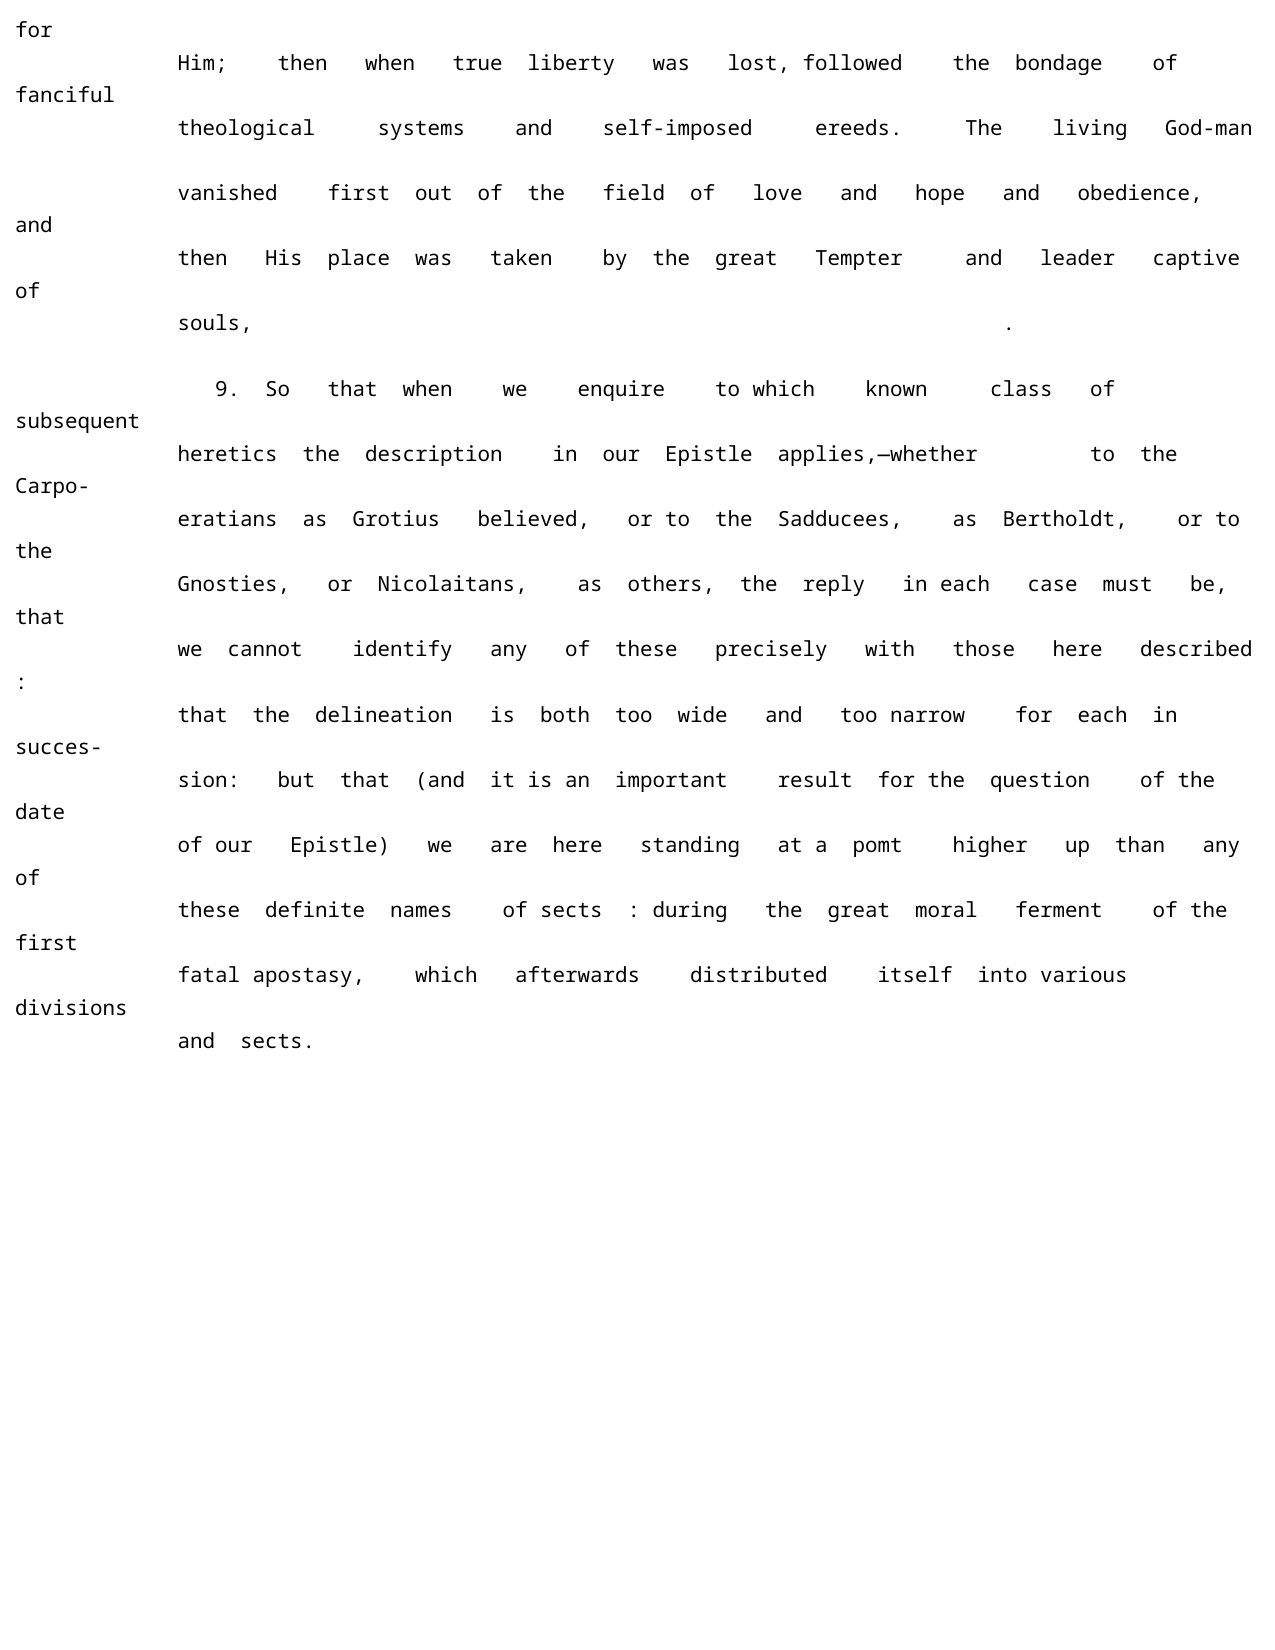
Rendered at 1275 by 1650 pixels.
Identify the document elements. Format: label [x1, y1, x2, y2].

text [15, 15, 1260, 1608]
